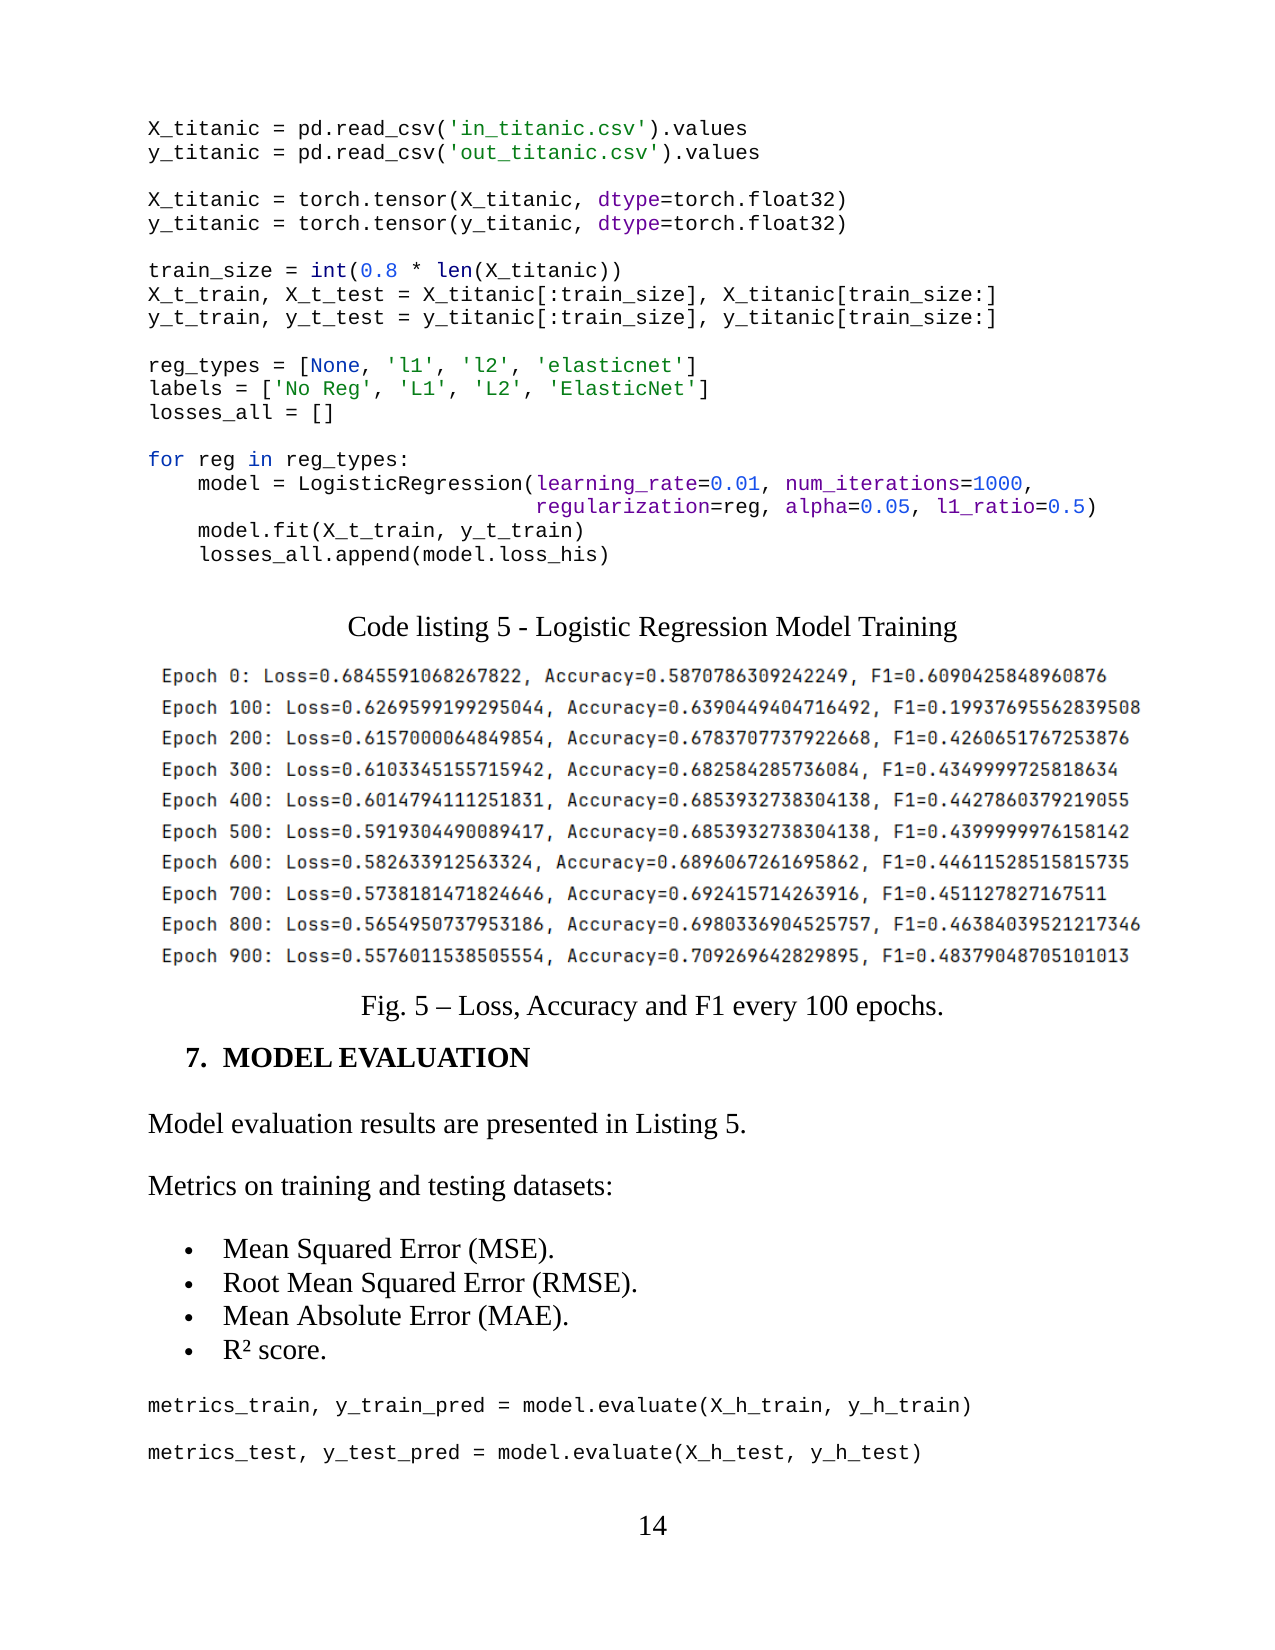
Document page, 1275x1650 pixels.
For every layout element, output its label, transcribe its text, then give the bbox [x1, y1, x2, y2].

text Model evaluation results are presented in Listing 5. [148, 1106, 1157, 1139]
text X_titanic = pd.read_csv('in_titanic.csv').values y_titanic = pd.read_csv('out_titanic.csv').values X_titanic = torch.tensor(X_titanic, dtype=torch.float32) y_titanic = torch.tensor(y_titanic, dtype=torch.float32) train_size = int(0.8 * len(X_titanic)) X_t_train, X_t_test = X_titanic[:train_size], X_titanic[train_size:] y_t_train, y_t_test = y_titanic[:train_size], y_titanic[train_size:] reg_types = [None, 'l1', 'l2', 'elasticnet'] labels = ['No Reg', 'L1', 'L2', 'ElasticNet'] losses_all = [] for reg in reg_types: model = LogisticRegression(learning_rate=0.01, num_iterations=1000, regularization=reg, alpha=0.05, l1_ratio=0.5) model.fit(X_t_train, y_t_train) losses_all.append(model.loss_his) [148, 118, 1157, 567]
list MODEL EVALUATION [185, 1041, 1157, 1074]
list Mean Absolute Error (MAE). [185, 1298, 1157, 1332]
text Metrics on training and testing datasets: [148, 1168, 1157, 1202]
picture [147, 662, 1157, 969]
list Root Mean Squared Error (RMSE). [185, 1265, 1157, 1298]
list R² score. [185, 1332, 1157, 1365]
text Fig. 5 – Loss, Accuracy and F1 every 100 epochs. [148, 988, 1157, 1021]
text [148, 1394, 1157, 1489]
text Code listing 5 - Logistic Regression Model Training [148, 609, 1157, 643]
list Mean Squared Error (MSE). [185, 1231, 1157, 1265]
